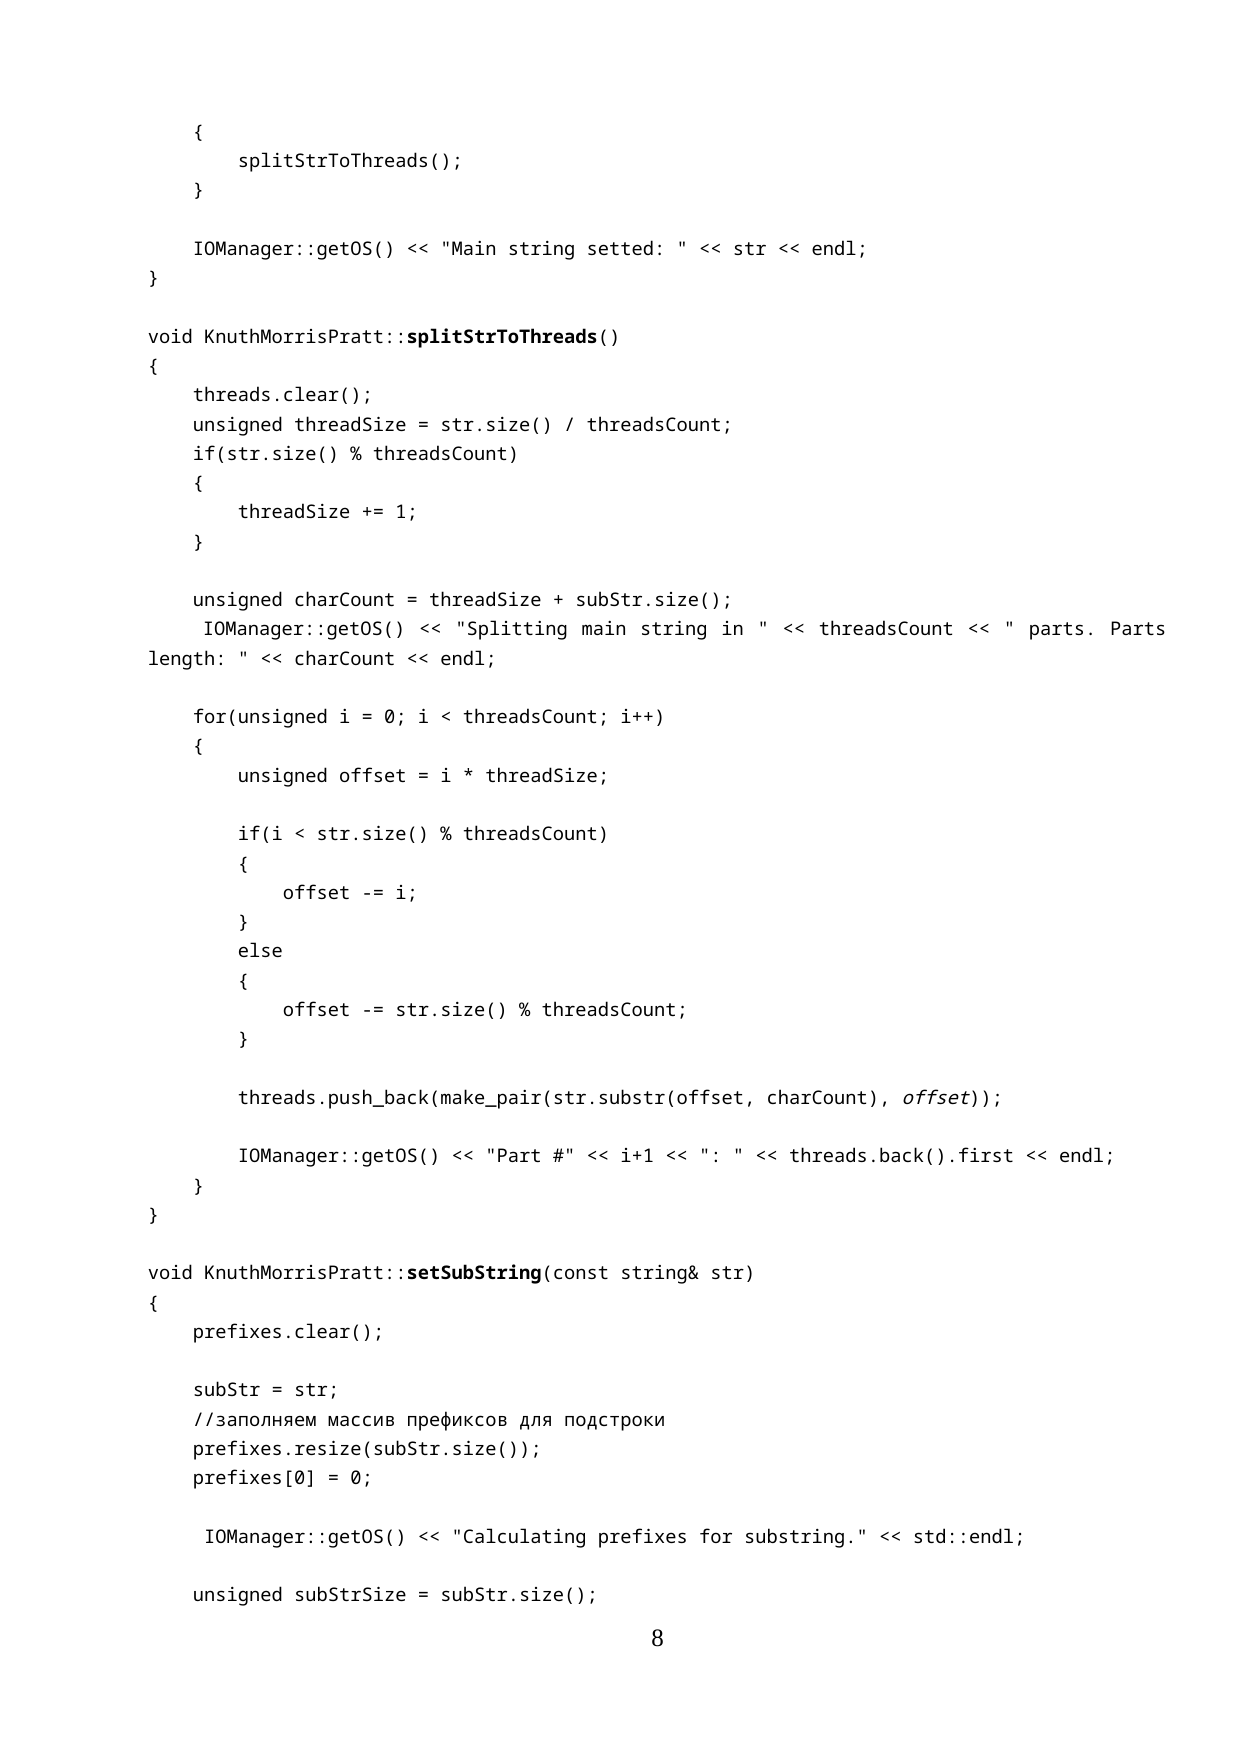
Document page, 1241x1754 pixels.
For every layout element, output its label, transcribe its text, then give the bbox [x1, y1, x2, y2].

text { [148, 733, 1167, 758]
text { [148, 118, 1167, 144]
text unsigned threadSize = str.size() / threadsCount; [148, 411, 1167, 436]
text void KnuthMorrisPratt::splitStrToThreads() [148, 323, 1167, 348]
text for(unsigned i = 0; i < threadsCount; i++) [148, 703, 1167, 729]
text threads.clear(); [148, 382, 1167, 407]
text { [148, 352, 1167, 378]
text IOManager::getOS() << "Main string setted: " << str << endl; [148, 235, 1167, 261]
text offset -= i; [148, 879, 1167, 905]
text if(str.size() % threadsCount) [148, 440, 1167, 466]
text } [148, 1201, 1167, 1227]
text } [148, 528, 1167, 553]
text splitStrToThreads(); [148, 147, 1167, 173]
text void KnuthMorrisPratt::setSubString(const string& str) [148, 1260, 1167, 1285]
text prefixes.clear(); [148, 1318, 1167, 1344]
text { [148, 1289, 1167, 1314]
text unsigned subStrSize = subStr.size(); [148, 1582, 1167, 1607]
text { [148, 967, 1167, 992]
text IOManager::getOS() << "Calculating prefixes for substring." << std::endl; [148, 1523, 1167, 1549]
text { [148, 469, 1167, 495]
text unsigned charCount = threadSize + subStr.size(); [148, 586, 1167, 612]
text if(i < str.size() % threadsCount) [148, 821, 1167, 846]
text } [148, 1026, 1167, 1051]
text unsigned offset = i * threadSize; [148, 762, 1167, 788]
text } [148, 908, 1167, 934]
text } [148, 264, 1167, 290]
text } [148, 177, 1167, 202]
text prefixes[0] = 0; [148, 1464, 1167, 1490]
text } [148, 1172, 1167, 1197]
text IOManager::getOS() << "Splitting main string in " << threadsCount << " parts. Parts length: " << charCount << endl; [148, 616, 1167, 671]
text threads.push_back(make_pair(str.substr(offset, charCount), offset)); [148, 1084, 1167, 1109]
text else [148, 938, 1167, 963]
text subStr = str; [148, 1377, 1167, 1402]
text //заполняем массив префиксов для подстроки [148, 1406, 1167, 1432]
text IOManager::getOS() << "Part #" << i+1 << ": " << threads.back().first << endl; [148, 1143, 1167, 1168]
text threadSize += 1; [148, 499, 1167, 524]
text { [148, 850, 1167, 875]
text offset -= str.size() % threadsCount; [148, 996, 1167, 1022]
text prefixes.resize(subStr.size()); [148, 1435, 1167, 1461]
